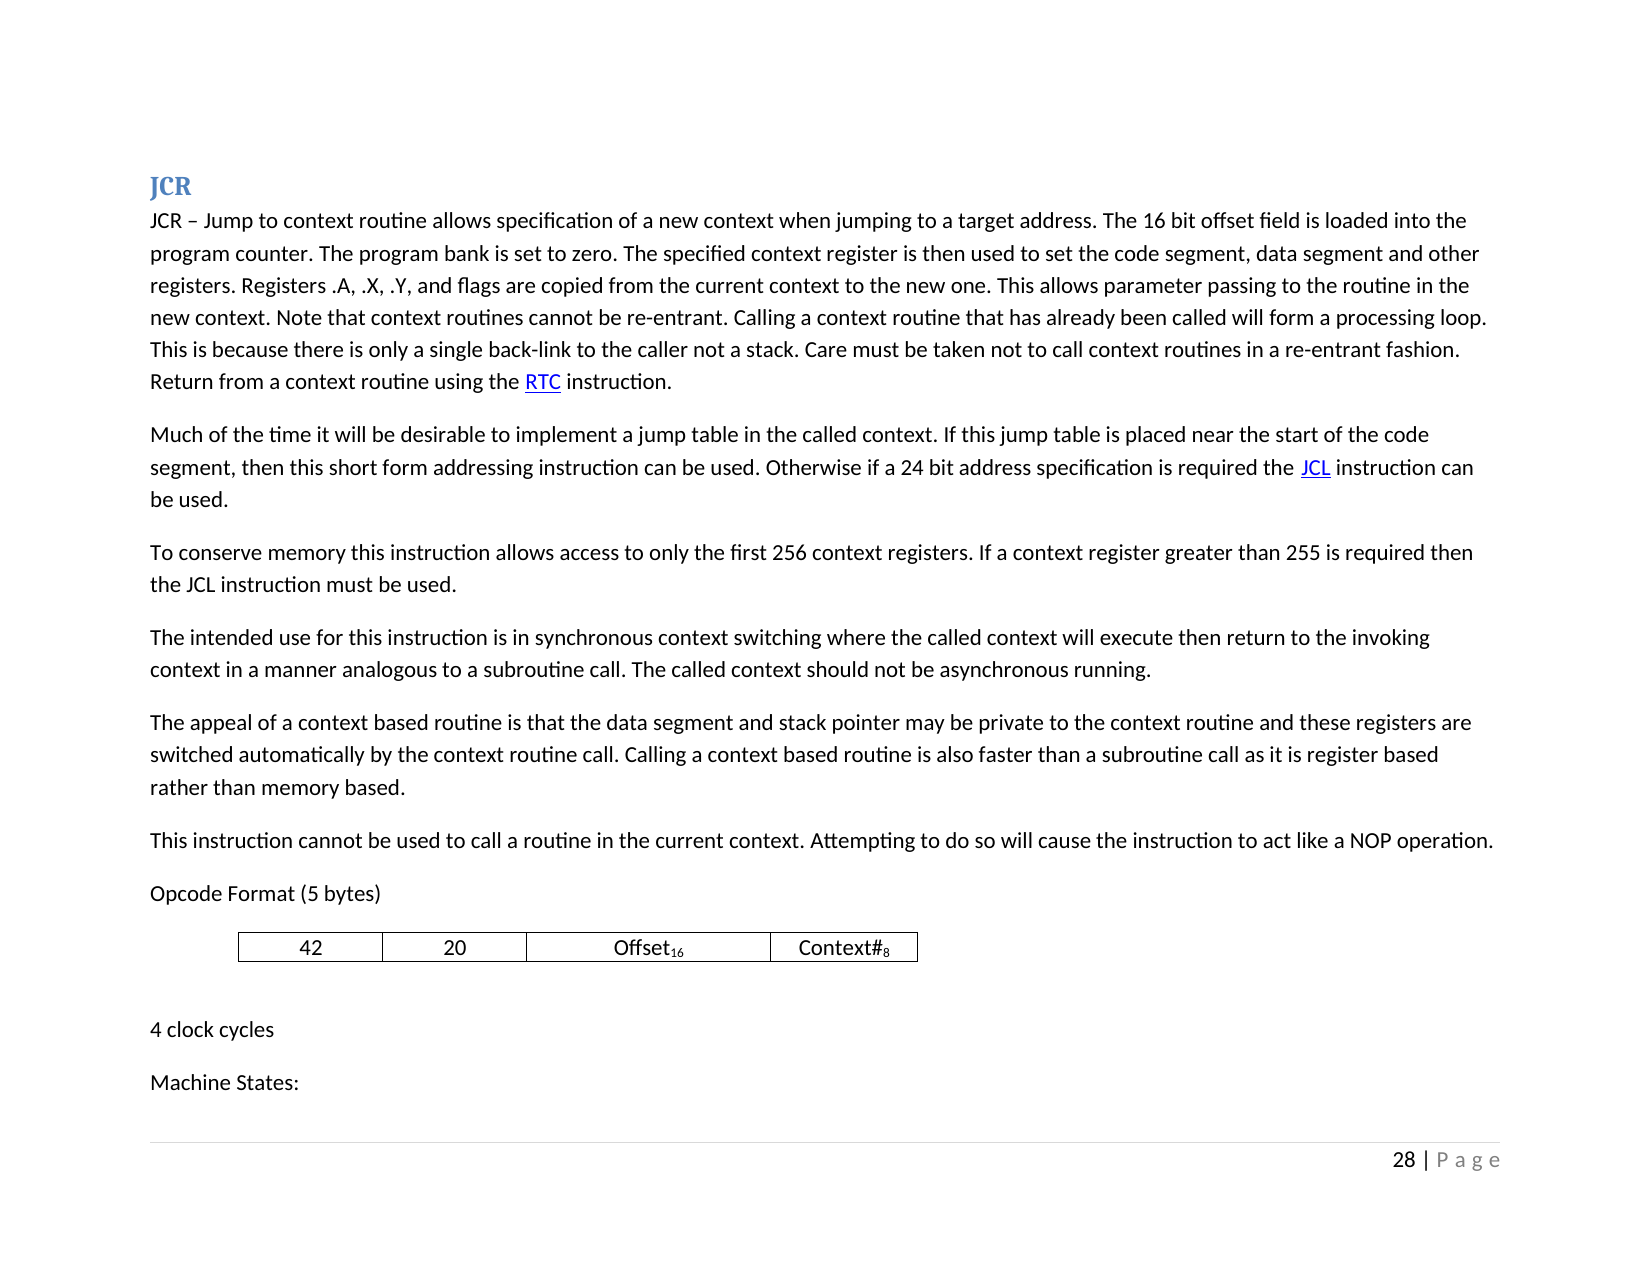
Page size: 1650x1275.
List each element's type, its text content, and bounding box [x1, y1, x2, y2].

table_header 42 [239, 933, 382, 961]
table_header 20 [383, 933, 526, 961]
text 4 clock cycles [150, 1015, 1500, 1043]
table_header Context#8 [771, 933, 917, 961]
text This instruction cannot be used to call a routine in the current context. Attempting to do so will cause the instruction to act like a NOP operation. [150, 826, 1500, 854]
text Much of the time it will be desirable to implement a jump table in the called context. If this jump table is placed near the start of the code segment, then this short form addressing instruction can be used. Otherwise if a 24 bit address specification is required the JCL instruction can be used. [150, 421, 1500, 513]
text The intended use for this instruction is in synchronous context switching where the called context will execute then return to the invoking context in a manner analogous to a subroutine call. The called context should not be asynchronous running. [150, 623, 1500, 683]
text Opcode Format (5 bytes) [150, 879, 1500, 907]
text The appeal of a context based routine is that the data segment and stack pointer may be private to the context routine and these registers are switched automatically by the context routine call. Calling a context based routine is also faster than a subroutine call as it is register based rather than memory based. [150, 708, 1500, 801]
text To conserve memory this instruction allows access to only the first 256 context registers. If a context register greater than 255 is required then the JCL instruction must be used. [150, 538, 1500, 598]
table_header Offset16 [527, 933, 770, 961]
text Machine States: [150, 1068, 1500, 1096]
text JCR – Jump to context routine allows specification of a new context when jumping to a target address. The 16 bit offset field is loaded into the program counter. The program bank is set to zero. The specified context register is then used to set the code segment, data segment and other registers. Registers .A, .X, .Y, and flags are copied from the current context to the new one. This allows parameter passing to the routine in the new context. Note that context routines cannot be re-entrant. Calling a context routine that has already been called will form a processing loop. This is because there is only a single back-link to the caller not a stack. Care must be taken not to call context routines in a re-entrant fashion. Return from a context routine using the RTC instruction. [150, 207, 1500, 396]
subtitle JCR [150, 171, 1500, 202]
